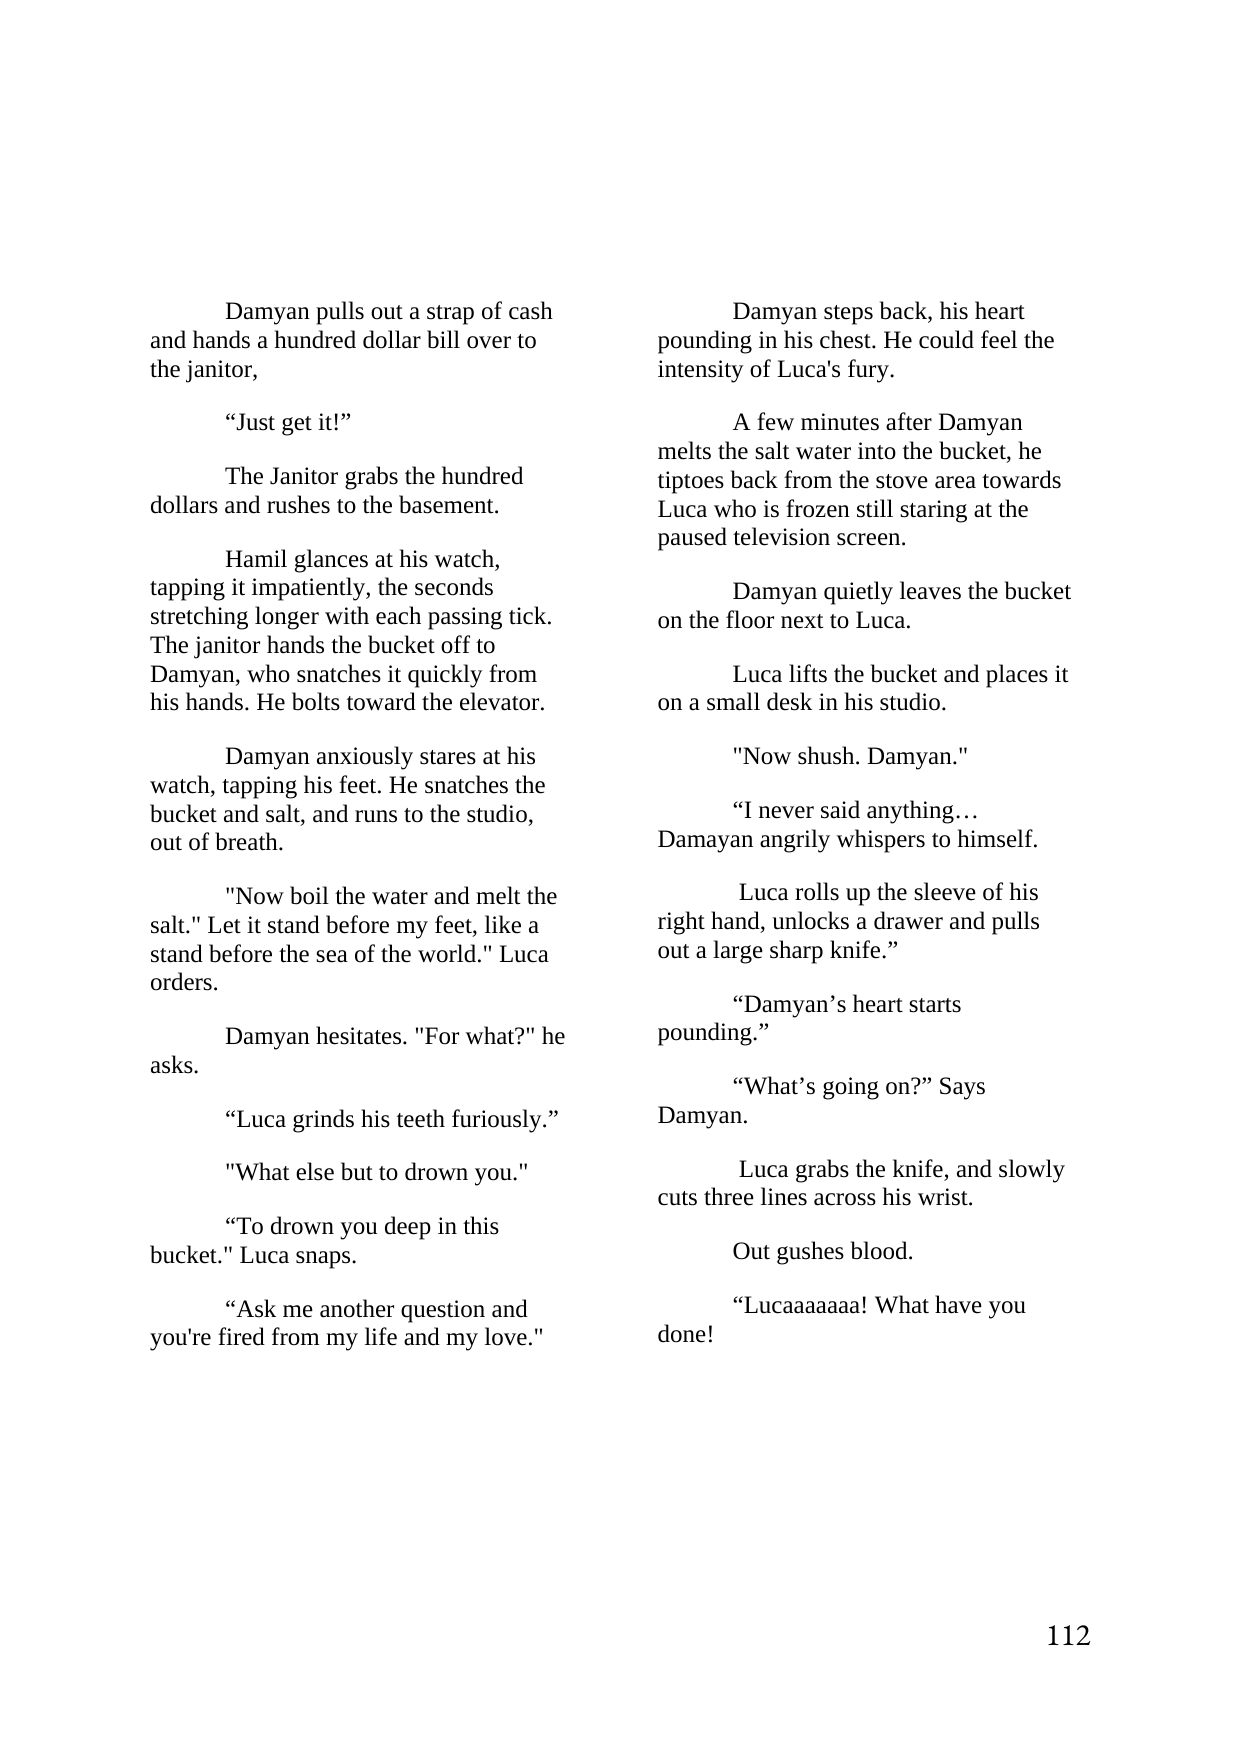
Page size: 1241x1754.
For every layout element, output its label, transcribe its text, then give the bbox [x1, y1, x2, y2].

text “What’s going on?” Says Damyan. [657, 1071, 1078, 1129]
text “Ask me another question and you're fired from my life and my love." [150, 1294, 570, 1351]
text Damyan quietly leaves the bucket on the floor next to Luca. [657, 576, 1078, 634]
text Luca grabs the knife, and slowly cuts three lines across his wrist. [657, 1154, 1078, 1211]
text Luca lifts the bucket and places it on a small desk in his studio. [657, 659, 1078, 716]
text “Lucaaaaaaa! What have you done! [657, 1290, 1078, 1347]
text The Janitor grabs the hundred dollars and rushes to the basement. [150, 461, 570, 519]
text Hamil glances at his watch, tapping it impatiently, the seconds stretching longer with each passing tick. The janitor hands the bucket off to Damyan, who snatches it quickly from his hands. He bolts toward the elevator. [150, 544, 570, 716]
text "Now shush. Damyan." [657, 741, 1078, 770]
text “Damyan’s heart starts pounding.” [657, 989, 1078, 1046]
text “To drown you deep in this bucket." Luca snaps. [150, 1211, 570, 1269]
text Damyan hesitates. "For what?" he asks. [150, 1021, 570, 1079]
text "What else but to drown you." [150, 1157, 570, 1186]
text Damyan anxiously stares at his watch, tapping his feet. He snatches the bucket and salt, and runs to the studio, out of breath. [150, 741, 570, 856]
text “Just get it!” [150, 407, 570, 436]
text Luca rolls up the sleeve of his right hand, unlocks a drawer and pulls out a large sharp knife.” [657, 877, 1078, 964]
text “Luca grinds his teeth furiously.” [150, 1104, 570, 1132]
text Damyan pulls out a strap of cash and hands a hundred dollar bill over to the janitor, [150, 296, 570, 382]
text A few minutes after Damyan melts the salt water into the bucket, he tiptoes back from the stove area towards Luca who is frozen still staring at the paused television screen. [657, 407, 1078, 551]
text "Now boil the water and melt the salt." Let it stand before my feet, like a stand before the sea of the world." Luca orders. [150, 881, 570, 996]
text Out gushes blood. [657, 1236, 1078, 1265]
text “I never said anything… Damayan angrily whispers to himself. [657, 795, 1078, 852]
text Damyan steps back, his heart pounding in his chest. He could feel the intensity of Luca's fury. [657, 296, 1078, 382]
